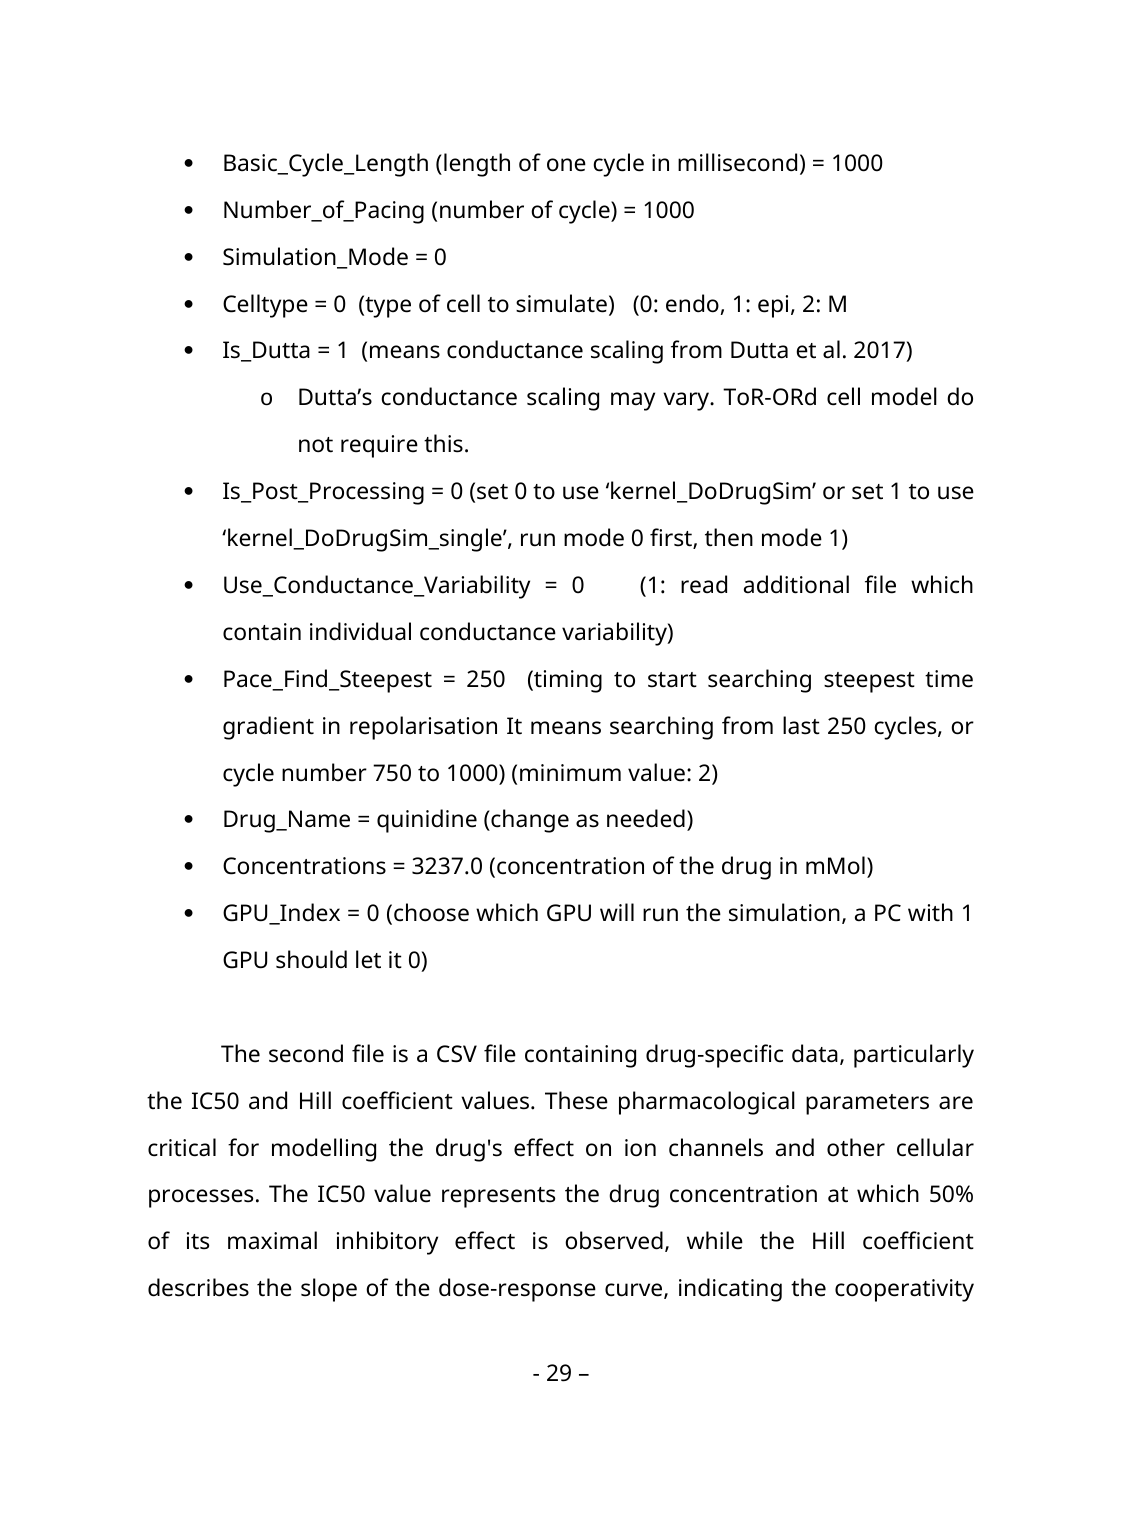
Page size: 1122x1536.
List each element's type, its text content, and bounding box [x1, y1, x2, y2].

list Use_Conductance_Variability = 0 (1: read additional file which contain individual conductance variability) [184, 569, 975, 647]
list GPU_Index = 0 (choose which GPU will run the simulation, a PC with 1 GPU should let it 0) [184, 897, 975, 975]
list Simulation_Mode = 0 [184, 241, 975, 272]
list Is_Dutta = 1 (means conductance scaling from Dutta et al. 2017) [184, 334, 975, 366]
list Dutta’s conductance scaling may vary. ToR-ORd cell model do not require this. [259, 381, 975, 459]
list Concentrations = 3237.0 (concentration of the drug in mMol) [184, 850, 975, 881]
list Pace_Find_Steepest = 250 (timing to start searching steepest time gradient in repolarisation It means searching from last 250 cycles, or cycle number 750 to 1000) (minimum value: 2) [184, 663, 975, 788]
list Drug_Name = quinidine (change as needed) [184, 803, 975, 834]
list Number_of_Pacing (number of cycle) = 1000 [184, 194, 975, 225]
list Is_Post_Processing = 0 (set 0 to use ‘kernel_DoDrugSim’ or set 1 to use ‘kernel_DoDrugSim_single’, run mode 0 first, then mode 1) [184, 475, 975, 553]
list Celltype = 0 (type of cell to simulate) (0: endo, 1: epi, 2: M [184, 288, 975, 319]
list Basic_Cycle_Length (length of one cycle in millisecond) = 1000 [184, 147, 975, 178]
